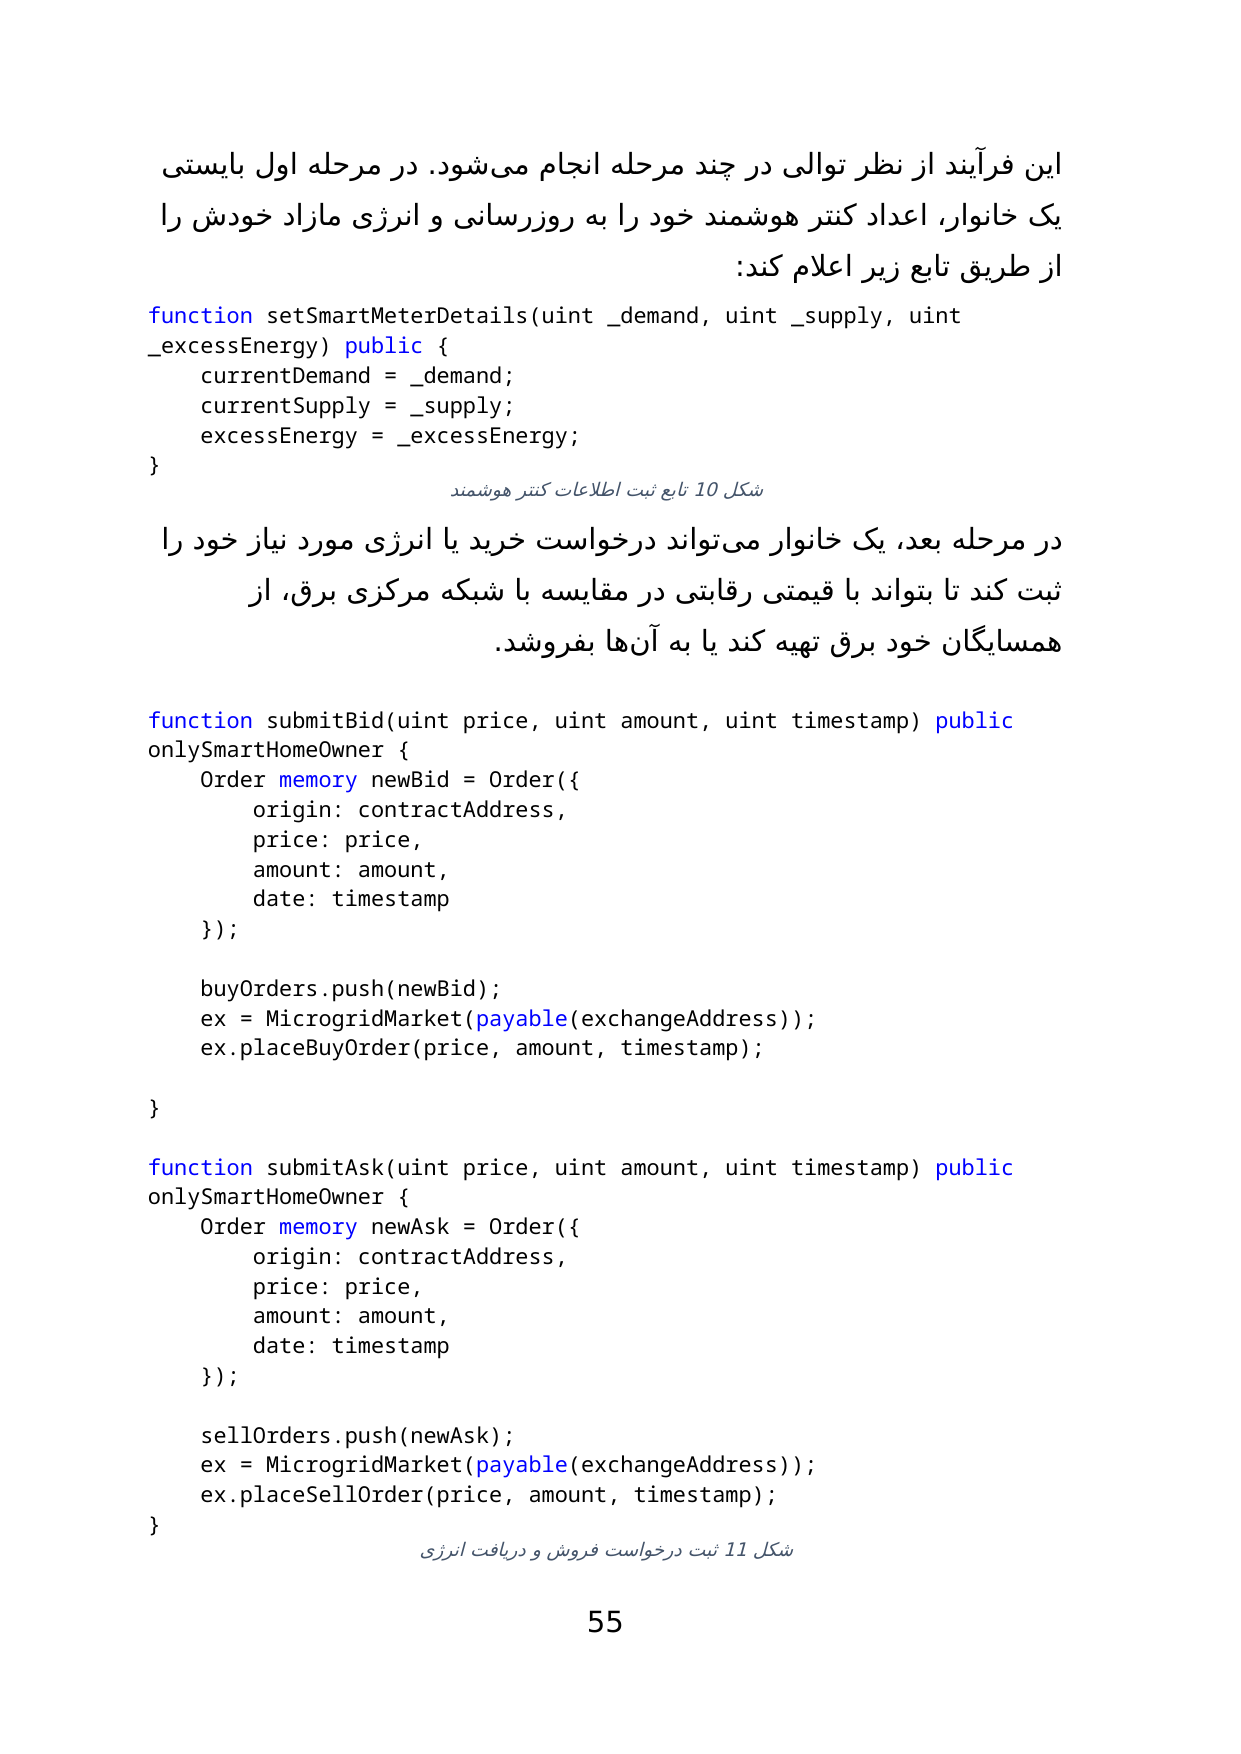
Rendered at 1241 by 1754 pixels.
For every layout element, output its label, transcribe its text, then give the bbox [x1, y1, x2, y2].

text origin: contractAddress, [148, 794, 1063, 824]
text این فرآیند از نظر توالی در چند مرحله انجام می‌شود. در مرحله اول بایستی یک خانوار، اعداد کنتر هوشمند خود را به روزرسانی و انرژی مازاد خودش را از طریق تابع زیر اعلام کند: [148, 148, 1063, 283]
text } [148, 449, 1063, 479]
text buyOrders.push(newBid); [148, 973, 1063, 1002]
text price: price, [148, 824, 1063, 853]
text function submitAsk(uint price, uint amount, uint timestamp) public onlySmartHomeOwner { [148, 1151, 1063, 1211]
text در مرحله بعد، یک خانوار می‌تواند درخواست خرید یا انرژی مورد نیاز خود را ثبت کند تا بتواند با قیمتی رقابتی در مقایسه با شبکه مرکزی برق، از همسایگان خود برق تهیه کند یا به آن‌ها بفروشد. [148, 522, 1063, 658]
text } [148, 1092, 1063, 1122]
text ex = MicrogridMarket(payable(exchangeAddress)); [148, 1449, 1063, 1479]
text amount: amount, [148, 1300, 1063, 1330]
text function submitBid(uint price, uint amount, uint timestamp) public onlySmartHomeOwner { [148, 704, 1063, 764]
text sellOrders.push(newAsk); [148, 1419, 1063, 1449]
text } [148, 1509, 1063, 1539]
text }); [148, 1360, 1063, 1390]
text currentDemand = _demand; [148, 360, 1063, 390]
text currentSupply = _supply; [148, 390, 1063, 420]
text amount: amount, [148, 853, 1063, 883]
text origin: contractAddress, [148, 1241, 1063, 1271]
text Order memory newBid = Order({ [148, 764, 1063, 794]
text ex = MicrogridMarket(payable(exchangeAddress)); [148, 1002, 1063, 1032]
text }); [148, 913, 1063, 943]
text Order memory newAsk = Order({ [148, 1211, 1063, 1241]
text ex.placeSellOrder(price, amount, timestamp); [148, 1479, 1063, 1509]
text date: timestamp [148, 1330, 1063, 1360]
text excessEnergy = _excessEnergy; [148, 420, 1063, 449]
text function setSmartMeterDetails(uint _demand, uint _supply, uint _excessEnergy) public { [148, 301, 1063, 360]
text price: price, [148, 1271, 1063, 1300]
text ex.placeBuyOrder(price, amount, timestamp); [148, 1032, 1063, 1062]
text date: timestamp [148, 883, 1063, 913]
